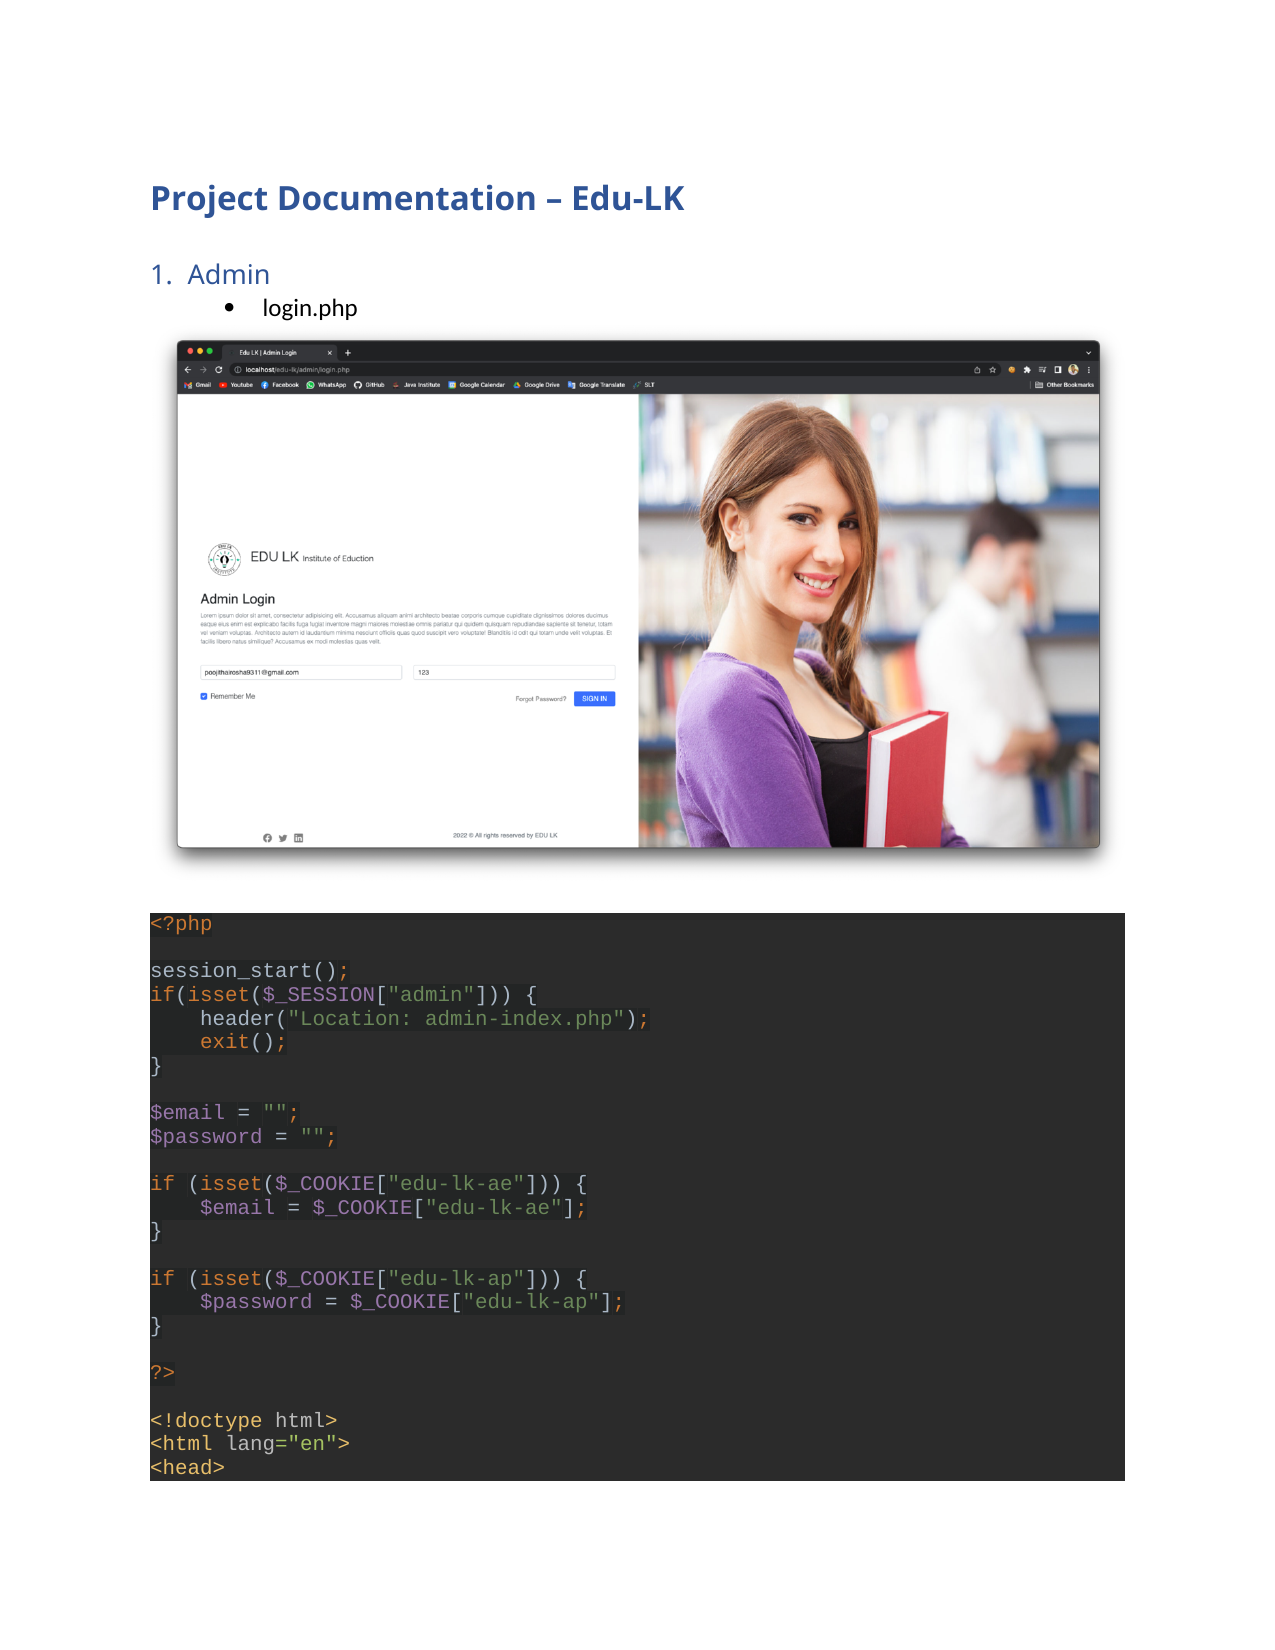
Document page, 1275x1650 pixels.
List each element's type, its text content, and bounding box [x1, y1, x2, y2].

list login.php [225, 292, 1125, 322]
picture [150, 322, 1125, 883]
subtitle Project Documentation – Edu-LK [150, 175, 1125, 220]
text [150, 913, 1125, 1481]
subtitle Admin [150, 255, 1125, 292]
